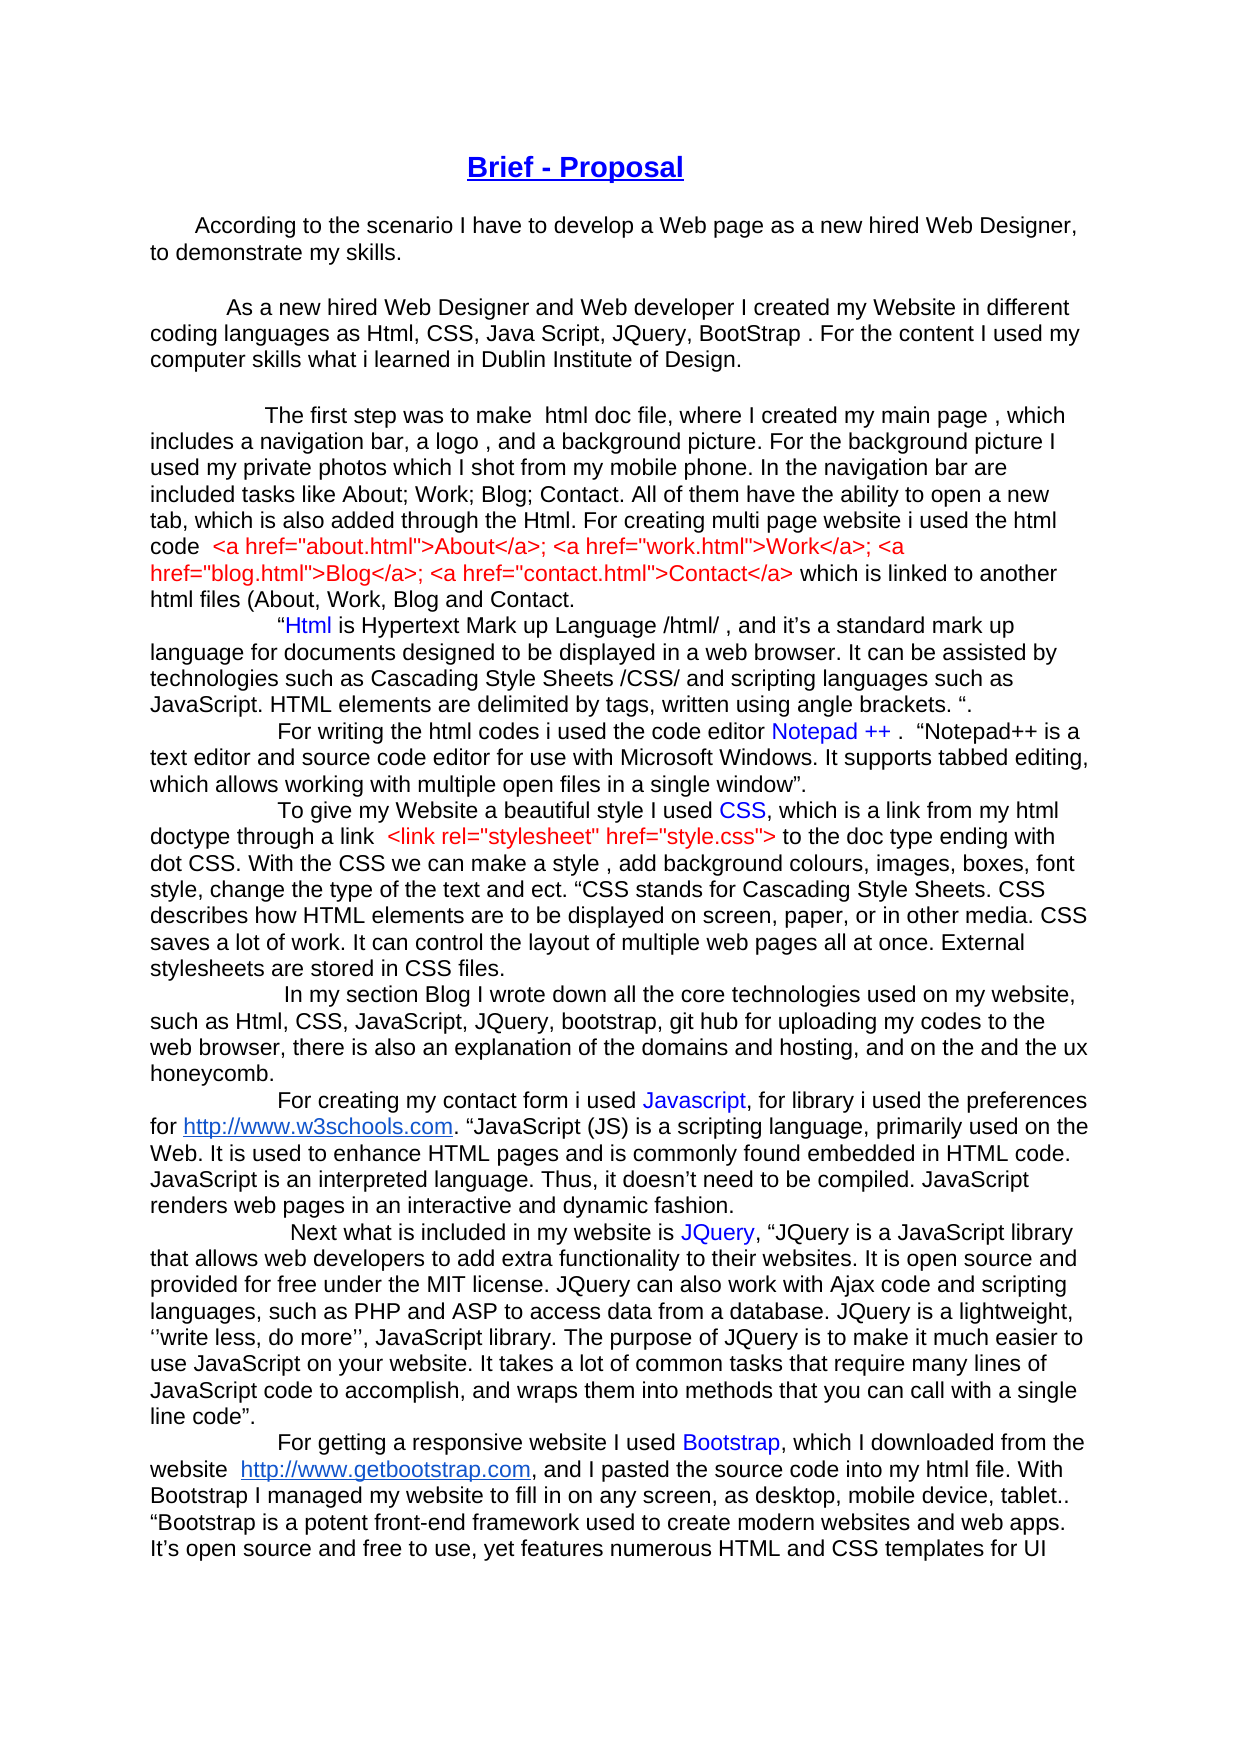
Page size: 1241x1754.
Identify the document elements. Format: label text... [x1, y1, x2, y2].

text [150, 1429, 1090, 1561]
text For writing the html codes i used the code editor Notepad ++ . “Notepad++ is a text editor and source code editor for use with Microsoft Windows. It supports tabbed editing, which allows working with multiple open files in a single window”. [150, 718, 1090, 797]
text As a new hired Web Designer and Web developer I created my Website in different coding languages as Html, CSS, Java Script, JQuery, BootStrap . For the content I used my computer skills what i learned in Dublin Institute of Design. [150, 294, 1090, 373]
text To give my Website a beautiful style I used CSS, which is a link from my html doctype through a link <link rel="stylesheet" href="style.css"> to the doc type ending with dot CSS. With the CSS we can make a style , add background colours, images, boxes, font style, change the type of the text and ect. “CSS stands for Cascading Style Sheets. CSS describes how HTML elements are to be displayed on screen, paper, or in other media. CSS saves a lot of work. It can control the layout of multiple web pages all at once. External stylesheets are stored in CSS files. [150, 797, 1090, 981]
text Next what is included in my website is JQuery, “JQuery is a JavaScript library that allows web developers to add extra functionality to their websites. It is open source and provided for free under the MIT license. JQuery can also work with Ajax code and scripting languages, such as PHP and ASP to access data from a database. JQuery is a lightweight, ‘’write less, do more’’, JavaScript library. The purpose of JQuery is to make it much easier to use JavaScript on your website. It takes a lot of common tasks that require many lines of JavaScript code to accomplish, and wraps them into methods that you can call with a single line code”. [150, 1218, 1090, 1429]
text For creating my contact form i used Javascript, for library i used the preferences for http://www.w3schools.com. “JavaScript (JS) is a scripting language, primarily used on the Web. It is used to enhance HTML pages and is commonly found embedded in HTML code. JavaScript is an interpreted language. Thus, it doesn’t need to be compiled. JavaScript renders web pages in an interactive and dynamic fashion. [150, 1087, 1090, 1218]
text “Html is Hypertext Mark up Language /html/ , and it’s a standard mark up language for documents designed to be displayed in a web browser. It can be assisted by technologies such as Cascading Style Sheets /CSS/ and scripting languages such as JavaScript. HTML elements are delimited by tags, written using angle brackets. “. [150, 612, 1090, 718]
text The first step was to make html doc file, where I created my main page , which includes a navigation bar, a logo , and a background picture. For the background picture I used my private photos which I shot from my mobile phone. In the navigation bar are included tasks like About; Work; Blog; Contact. All of them have the ability to open a new tab, which is also added through the Html. For creating multi page website i used the html code <a href="about.html">About</a>; <a href="work.html">Work</a>; <a href="blog.html">Blog</a>; <a href="contact.html">Contact</a> which is linked to another html files (About, Work, Blog and Contact. [150, 402, 1090, 612]
text Brief - Proposal [150, 150, 1090, 183]
text According to the scenario I have to develop a Web page as a new hired Web Designer, to demonstrate my skills. [150, 212, 1090, 265]
text In my section Blog I wrote down all the core technologies used on my website, such as Html, CSS, JavaScript, JQuery, bootstrap, git hub for uploading my codes to the web browser, there is also an explanation of the domains and hosting, and on the and the ux honeycomb. [150, 981, 1090, 1087]
